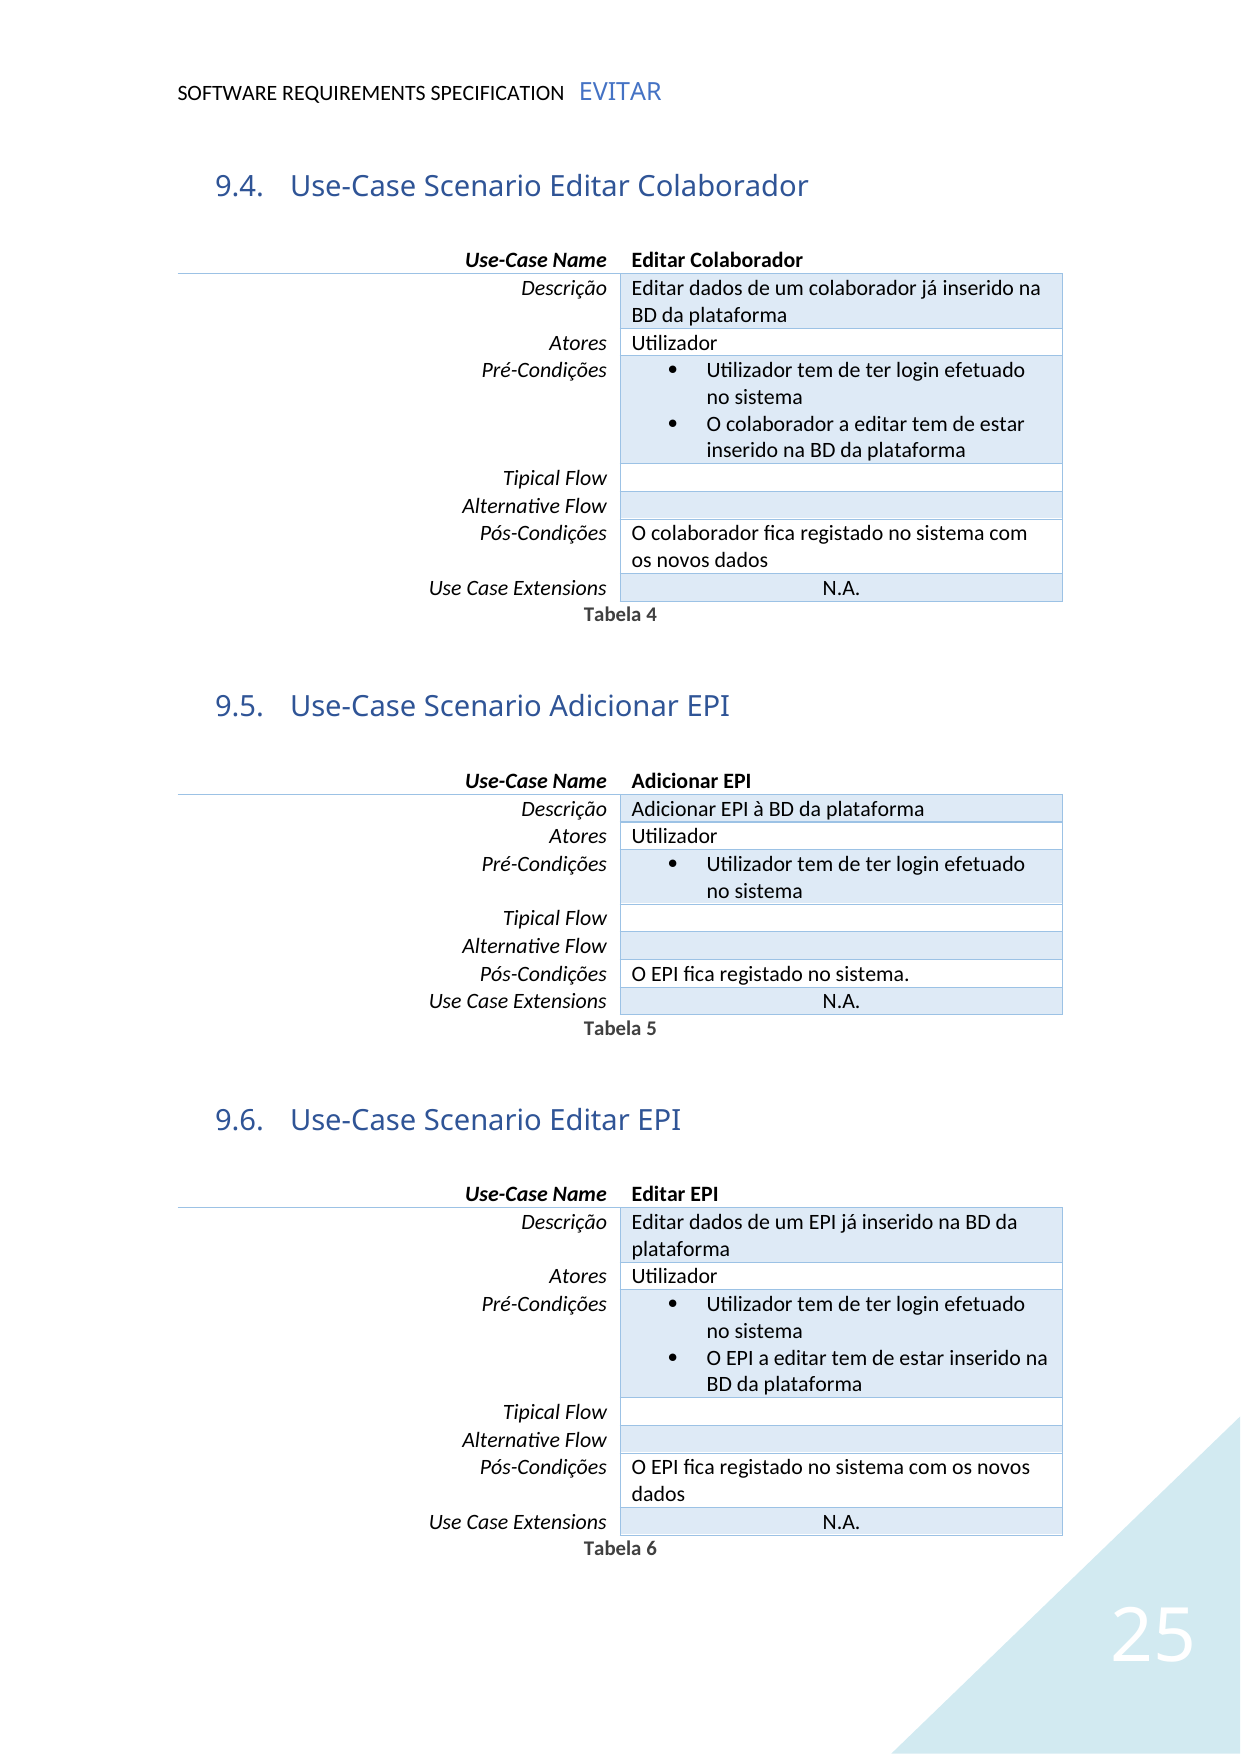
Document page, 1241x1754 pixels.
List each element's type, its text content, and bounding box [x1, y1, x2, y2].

table_cell Atores [178, 821, 620, 849]
table_cell [621, 1398, 1062, 1425]
table_cell N.A. [621, 988, 1062, 1014]
table_cell Atores [178, 328, 620, 355]
table_cell Use Case Extensions [178, 573, 620, 601]
table_cell O colaborador fica registado no sistema com os novos dados [621, 520, 1062, 573]
table_cell Atores [178, 1262, 620, 1289]
table_header Use-Case Name [178, 767, 620, 794]
table_cell [621, 1426, 1062, 1452]
table_cell Editar dados de um colaborador já inserido na BD da plataforma [621, 274, 1062, 328]
table_cell Descrição [178, 795, 620, 821]
table_cell Alternative Flow [178, 931, 620, 959]
table_cell Adicionar EPI à BD da plataforma [621, 795, 1062, 821]
subtitle Use-Case Scenario Editar Colaborador [215, 165, 1063, 205]
table_header Editar EPI [620, 1181, 1062, 1207]
table_cell Pós-Condições [178, 519, 620, 573]
table_cell Tipical Flow [178, 904, 620, 931]
table_cell Utilizador tem de ter login efetuado no sistema O colaborador a editar tem de estar inserido na BD da plataforma [621, 356, 1062, 463]
table_cell [621, 905, 1062, 931]
table_cell Editar dados de um EPI já inserido na BD da plataforma [621, 1208, 1062, 1262]
table_cell Utilizador tem de ter login efetuado no sistema [621, 850, 1062, 903]
table_cell Use Case Extensions [178, 1507, 620, 1534]
table_cell Alternative Flow [178, 491, 620, 518]
table_cell Utilizador [621, 1263, 1062, 1289]
table_cell Pós-Condições [178, 959, 620, 987]
table_cell Descrição [178, 1208, 620, 1262]
subtitle Use-Case Scenario Adicionar EPI [215, 686, 1063, 725]
subtitle Use-Case Scenario Editar EPI [215, 1099, 1063, 1139]
table_cell Pré-Condições [178, 1289, 620, 1397]
table_cell N.A. [621, 574, 1062, 601]
table_cell Use Case Extensions [178, 987, 620, 1014]
table_cell Descrição [178, 274, 620, 328]
table_cell O EPI fica registado no sistema. [621, 960, 1062, 987]
table_cell Pré-Condições [178, 355, 620, 463]
table_cell Tipical Flow [178, 463, 620, 491]
table_cell O EPI fica registado no sistema com os novos dados [621, 1454, 1062, 1507]
table_cell [621, 932, 1062, 959]
table_cell Pré-Condições [178, 849, 620, 903]
table_cell Alternative Flow [178, 1425, 620, 1452]
table_header Use-Case Name [178, 247, 620, 273]
table_cell Utilizador [621, 329, 1062, 355]
table_cell Utilizador [621, 823, 1062, 849]
table_cell [621, 492, 1062, 518]
table_cell [621, 464, 1062, 491]
table_cell N.A. [621, 1508, 1062, 1534]
table_header Adicionar EPI [620, 767, 1062, 794]
table_header Editar Colaborador [620, 247, 1062, 273]
table_cell Tipical Flow [178, 1397, 620, 1425]
table_cell Utilizador tem de ter login efetuado no sistema O EPI a editar tem de estar inserido na BD da plataforma [621, 1290, 1062, 1397]
table_header Use-Case Name [178, 1181, 620, 1207]
table_cell Pós-Condições [178, 1453, 620, 1507]
